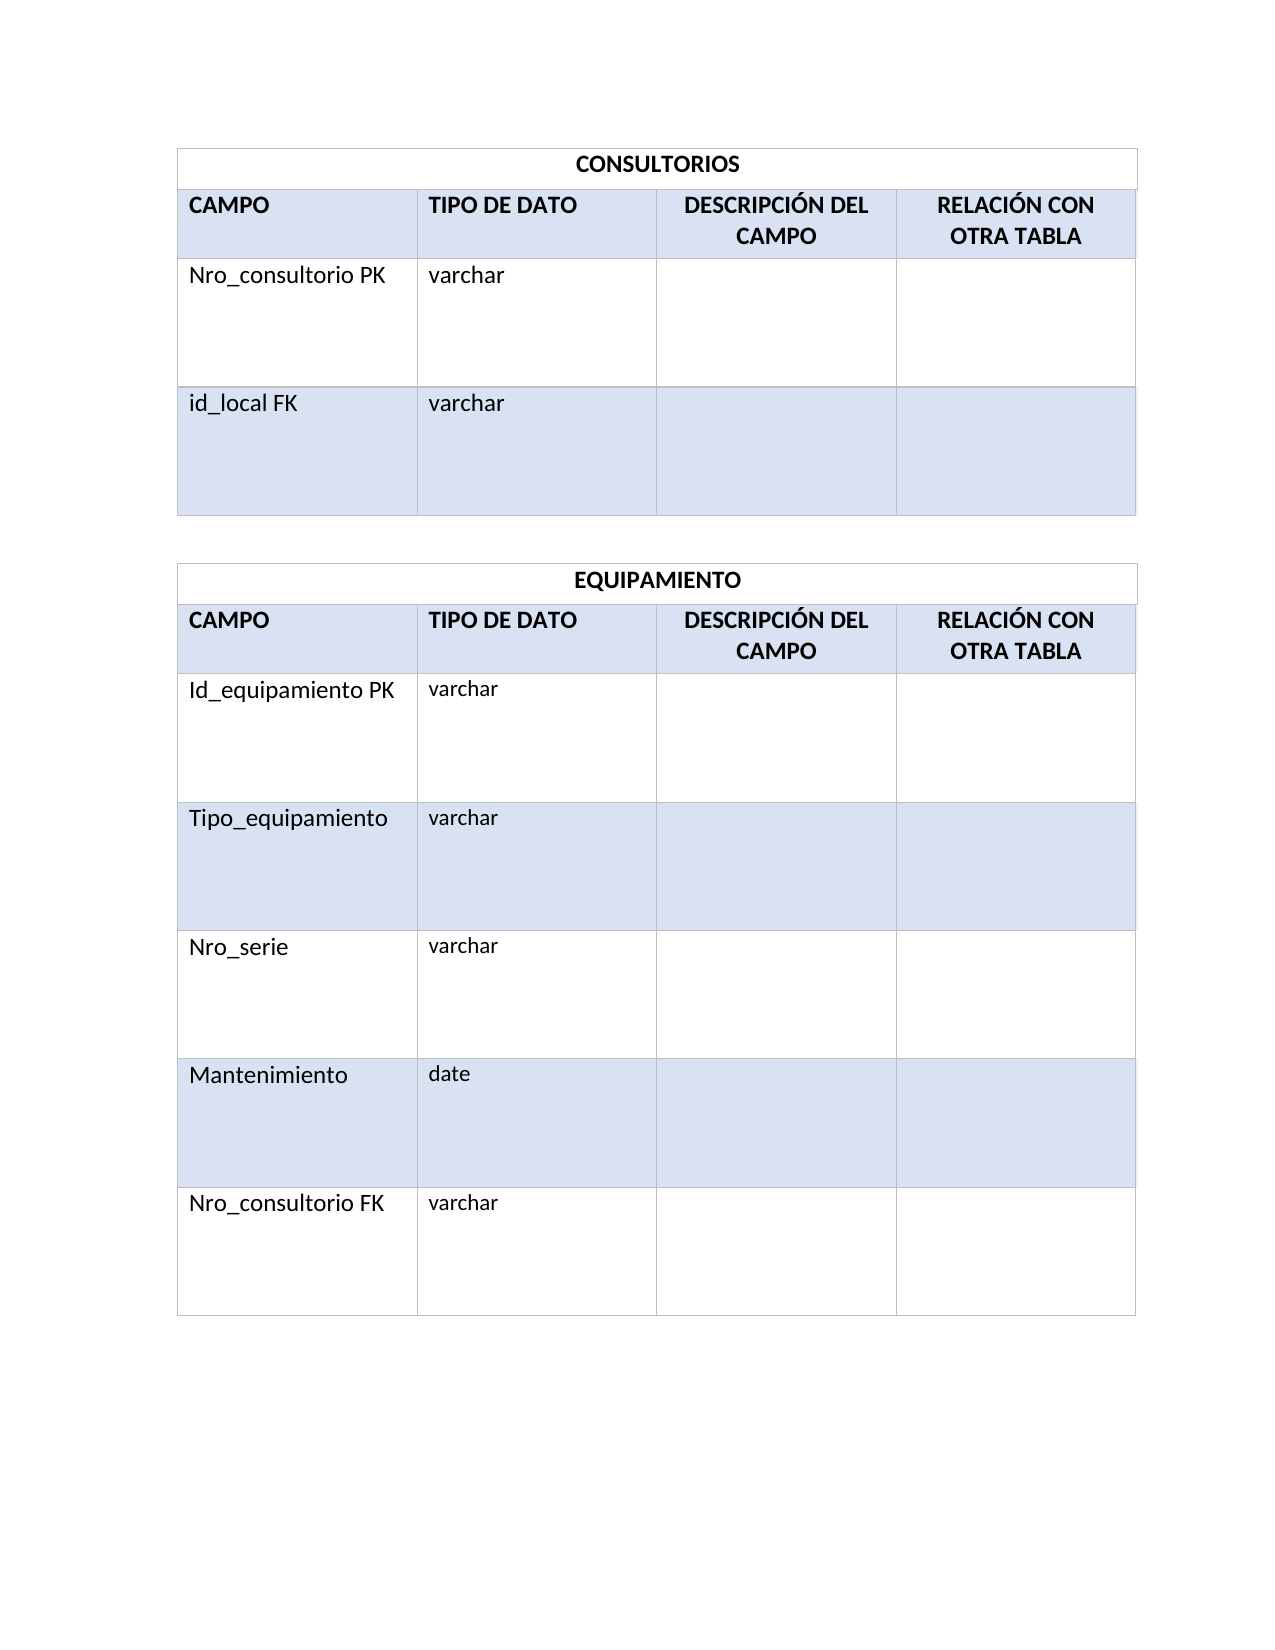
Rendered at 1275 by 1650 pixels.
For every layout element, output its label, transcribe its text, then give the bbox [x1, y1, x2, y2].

table_cell [897, 388, 1135, 515]
table_cell Tipo_equipamiento [178, 803, 417, 930]
table_cell varchar [418, 803, 656, 930]
table_cell [657, 674, 896, 802]
table_cell CAMPO [178, 190, 417, 258]
table_cell varchar [418, 931, 656, 1058]
table_cell date [418, 1059, 656, 1187]
table_cell [897, 931, 1135, 1058]
table_cell [897, 259, 1135, 386]
table_cell varchar [418, 388, 656, 515]
table_cell Id_equipamiento PK [178, 674, 417, 802]
table_cell Mantenimiento [178, 1059, 417, 1187]
table_cell [897, 803, 1135, 930]
table_cell [657, 1188, 896, 1315]
table_cell [657, 931, 896, 1058]
table_cell TIPO DE DATO [418, 605, 656, 673]
table_cell Nro_consultorio PK [178, 259, 417, 386]
table_cell varchar [418, 1188, 656, 1315]
table_cell [897, 674, 1135, 802]
table_cell [897, 1188, 1135, 1315]
table_cell varchar [418, 674, 656, 802]
table_cell RELACIÓN CON OTRA TABLA [897, 190, 1135, 258]
table_header CONSULTORIOS [178, 149, 1137, 188]
table_cell varchar [418, 259, 656, 386]
table_cell DESCRIPCIÓN DEL CAMPO [657, 190, 896, 258]
table_cell [657, 388, 896, 515]
table_cell Nro_consultorio FK [178, 1188, 417, 1315]
table_cell [657, 1059, 896, 1187]
table_cell DESCRIPCIÓN DEL CAMPO [657, 605, 896, 673]
table_cell Nro_serie [178, 931, 417, 1058]
table_cell RELACIÓN CON OTRA TABLA [897, 605, 1135, 673]
table_cell [657, 803, 896, 930]
table_cell CAMPO [178, 605, 417, 673]
table_cell [657, 259, 896, 386]
table_cell id_local FK [178, 388, 417, 515]
table_cell TIPO DE DATO [418, 190, 656, 258]
table_cell [897, 1059, 1135, 1187]
table_header EQUIPAMIENTO [178, 564, 1137, 603]
